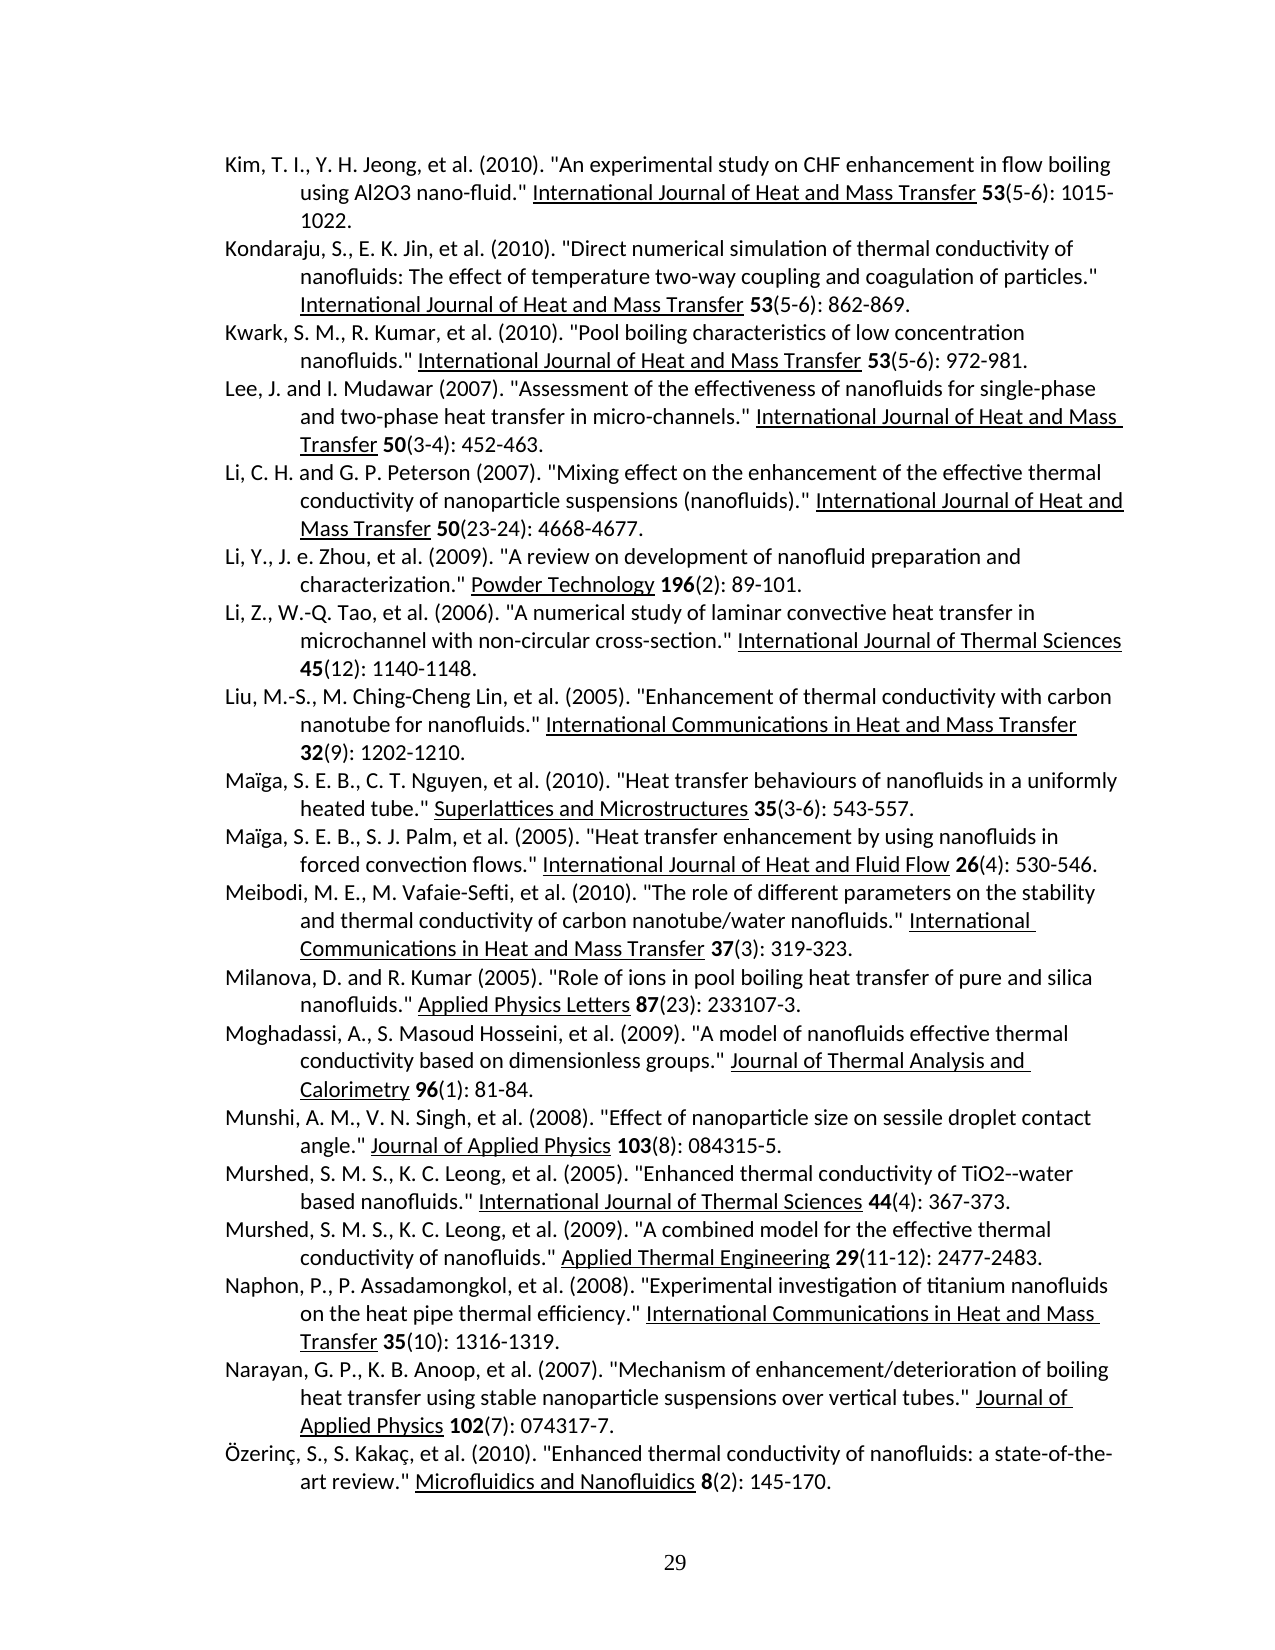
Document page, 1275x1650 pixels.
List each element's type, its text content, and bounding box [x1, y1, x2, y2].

text Munshi, A. M., V. N. Singh, et al. (2008). "Effect of nanoparticle size on sessile droplet contact angle." Journal of Applied Physics 103(8): 084315-5. [225, 1103, 1125, 1159]
text Maïga, S. E. B., S. J. Palm, et al. (2005). "Heat transfer enhancement by using nanofluids in forced convection flows." International Journal of Heat and Fluid Flow 26(4): 530-546. [225, 822, 1125, 878]
text Li, Y., J. e. Zhou, et al. (2009). "A review on development of nanofluid preparation and characterization." Powder Technology 196(2): 89-101. [225, 542, 1125, 598]
text Moghadassi, A., S. Masoud Hosseini, et al. (2009). "A model of nanofluids effective thermal conductivity based on dimensionless groups." Journal of Thermal Analysis and Calorimetry 96(1): 81-84. [225, 1019, 1125, 1103]
text Murshed, S. M. S., K. C. Leong, et al. (2005). "Enhanced thermal conductivity of TiO2--water based nanofluids." International Journal of Thermal Sciences 44(4): 367-373. [225, 1159, 1125, 1215]
text Naphon, P., P. Assadamongkol, et al. (2008). "Experimental investigation of titanium nanofluids on the heat pipe thermal efficiency." International Communications in Heat and Mass Transfer 35(10): 1316-1319. [225, 1271, 1125, 1355]
text Narayan, G. P., K. B. Anoop, et al. (2007). "Mechanism of enhancement/deterioration of boiling heat transfer using stable nanoparticle suspensions over vertical tubes." Journal of Applied Physics 102(7): 074317-7. [225, 1355, 1125, 1439]
text Kim, T. I., Y. H. Jeong, et al. (2010). "An experimental study on CHF enhancement in flow boiling using Al2O3 nano-fluid." International Journal of Heat and Mass Transfer 53(5-6): 1015-1022. [225, 150, 1125, 234]
text Özerinç, S., S. Kakaç, et al. (2010). "Enhanced thermal conductivity of nanofluids: a state-of-the-art review." Microfluidics and Nanofluidics 8(2): 145-170. [225, 1439, 1125, 1495]
text Kondaraju, S., E. K. Jin, et al. (2010). "Direct numerical simulation of thermal conductivity of nanofluids: The effect of temperature two-way coupling and coagulation of particles." International Journal of Heat and Mass Transfer 53(5-6): 862-869. [225, 234, 1125, 318]
text Lee, J. and I. Mudawar (2007). "Assessment of the effectiveness of nanofluids for single-phase and two-phase heat transfer in micro-channels." International Journal of Heat and Mass Transfer 50(3-4): 452-463. [225, 374, 1125, 458]
text Murshed, S. M. S., K. C. Leong, et al. (2009). "A combined model for the effective thermal conductivity of nanofluids." Applied Thermal Engineering 29(11-12): 2477-2483. [225, 1215, 1125, 1271]
text Li, C. H. and G. P. Peterson (2007). "Mixing effect on the enhancement of the effective thermal conductivity of nanoparticle suspensions (nanofluids)." International Journal of Heat and Mass Transfer 50(23-24): 4668-4677. [225, 458, 1125, 542]
text Li, Z., W.-Q. Tao, et al. (2006). "A numerical study of laminar convective heat transfer in microchannel with non-circular cross-section." International Journal of Thermal Sciences 45(12): 1140-1148. [225, 598, 1125, 682]
text Liu, M.-S., M. Ching-Cheng Lin, et al. (2005). "Enhancement of thermal conductivity with carbon nanotube for nanofluids." International Communications in Heat and Mass Transfer 32(9): 1202-1210. [225, 682, 1125, 766]
text Kwark, S. M., R. Kumar, et al. (2010). "Pool boiling characteristics of low concentration nanofluids." International Journal of Heat and Mass Transfer 53(5-6): 972-981. [225, 318, 1125, 374]
text Meibodi, M. E., M. Vafaie-Sefti, et al. (2010). "The role of different parameters on the stability and thermal conductivity of carbon nanotube/water nanofluids." International Communications in Heat and Mass Transfer 37(3): 319-323. [225, 878, 1125, 963]
text Milanova, D. and R. Kumar (2005). "Role of ions in pool boiling heat transfer of pure and silica nanofluids." Applied Physics Letters 87(23): 233107-3. [225, 963, 1125, 1019]
text Maïga, S. E. B., C. T. Nguyen, et al. (2010). "Heat transfer behaviours of nanofluids in a uniformly heated tube." Superlattices and Microstructures 35(3-6): 543-557. [225, 766, 1125, 822]
